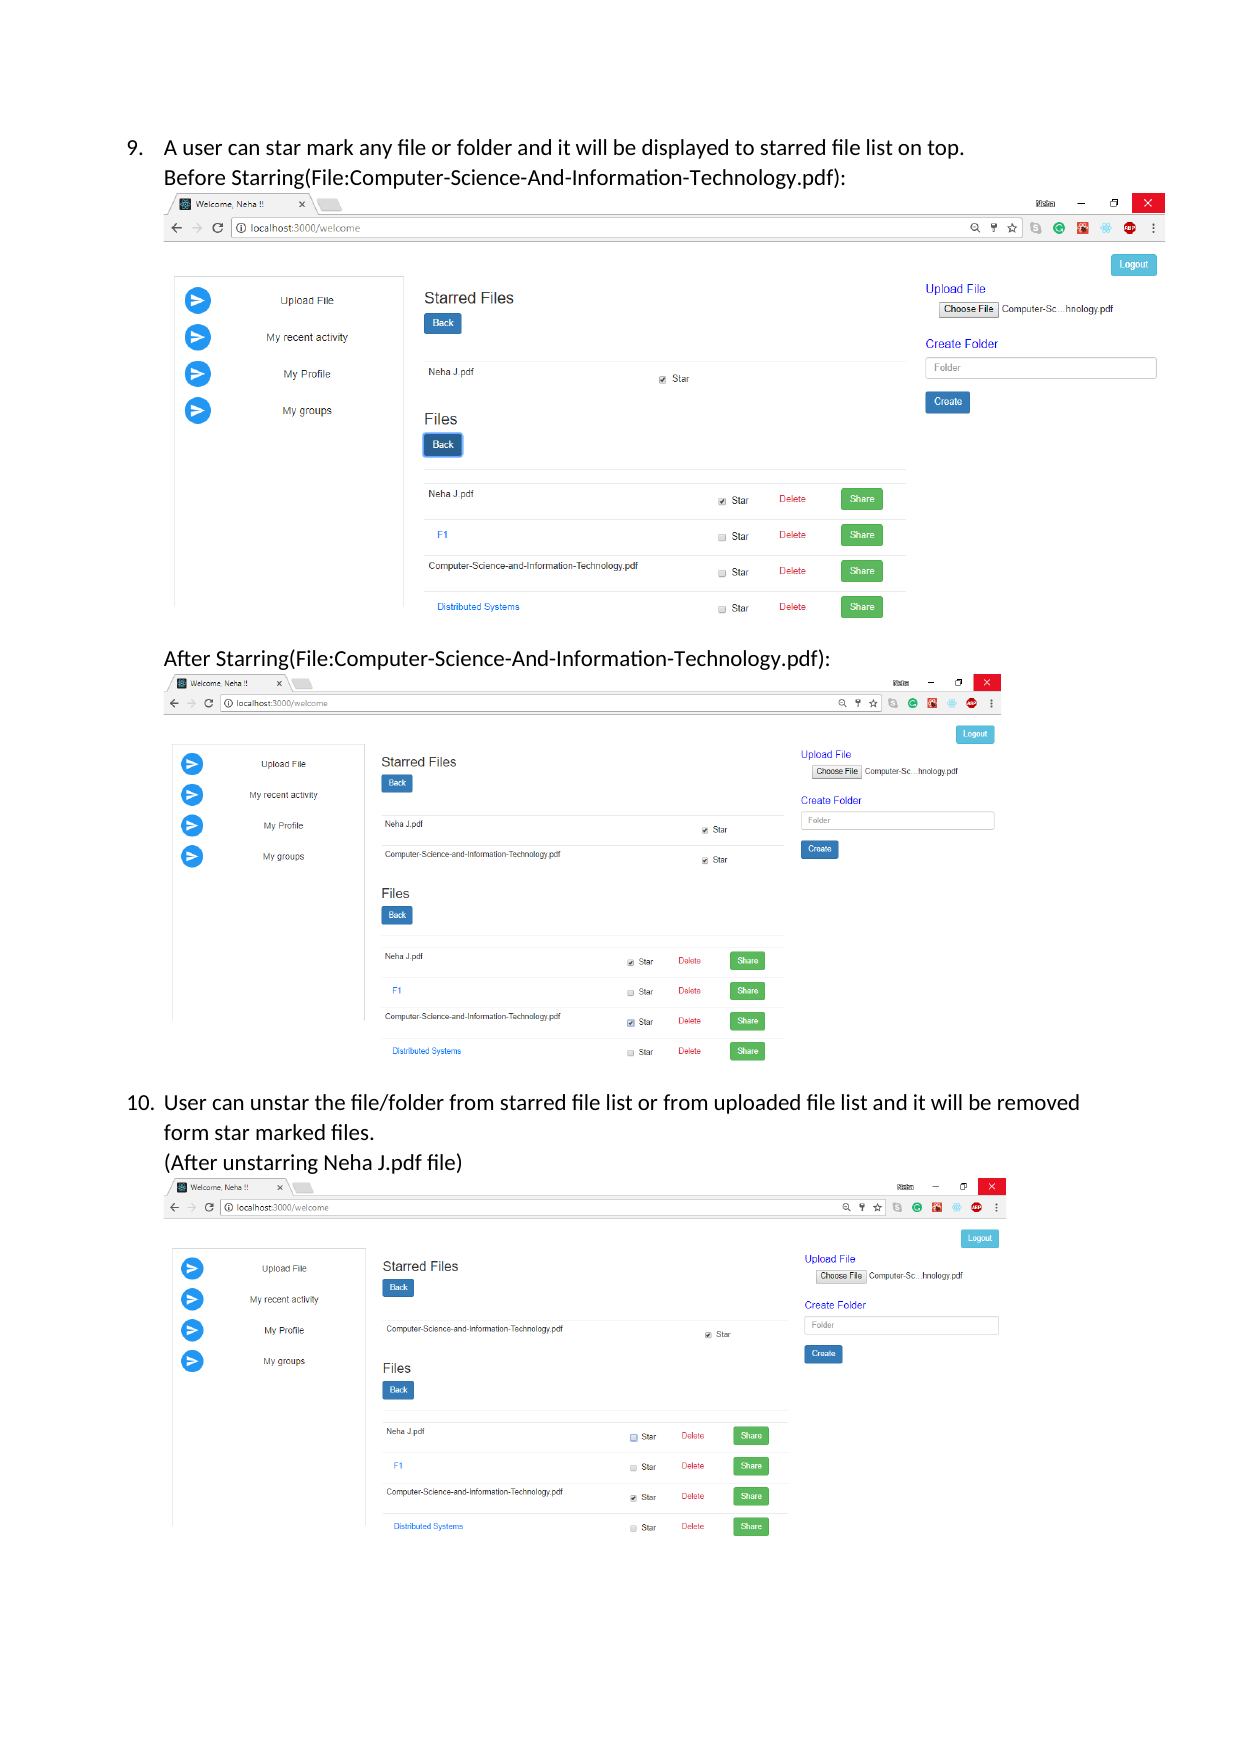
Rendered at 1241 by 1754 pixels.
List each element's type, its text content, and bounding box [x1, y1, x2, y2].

picture [163, 193, 1166, 642]
list (After unstarring Neha J.pdf file) [164, 1148, 1090, 1176]
list A user can star mark any file or folder and it will be displayed to starred file list on top. [126, 133, 1090, 161]
list User can unstar the file/folder from starred file list or from uploaded file list and it will be removed form star marked files. [126, 1088, 1090, 1146]
picture [163, 1178, 1007, 1569]
list After Starring(File:Computer-Science-And-Information-Technology.pdf): [164, 644, 1090, 672]
picture [163, 674, 1002, 1086]
list Before Starring(File:Computer-Science-And-Information-Technology.pdf): [164, 163, 1090, 191]
